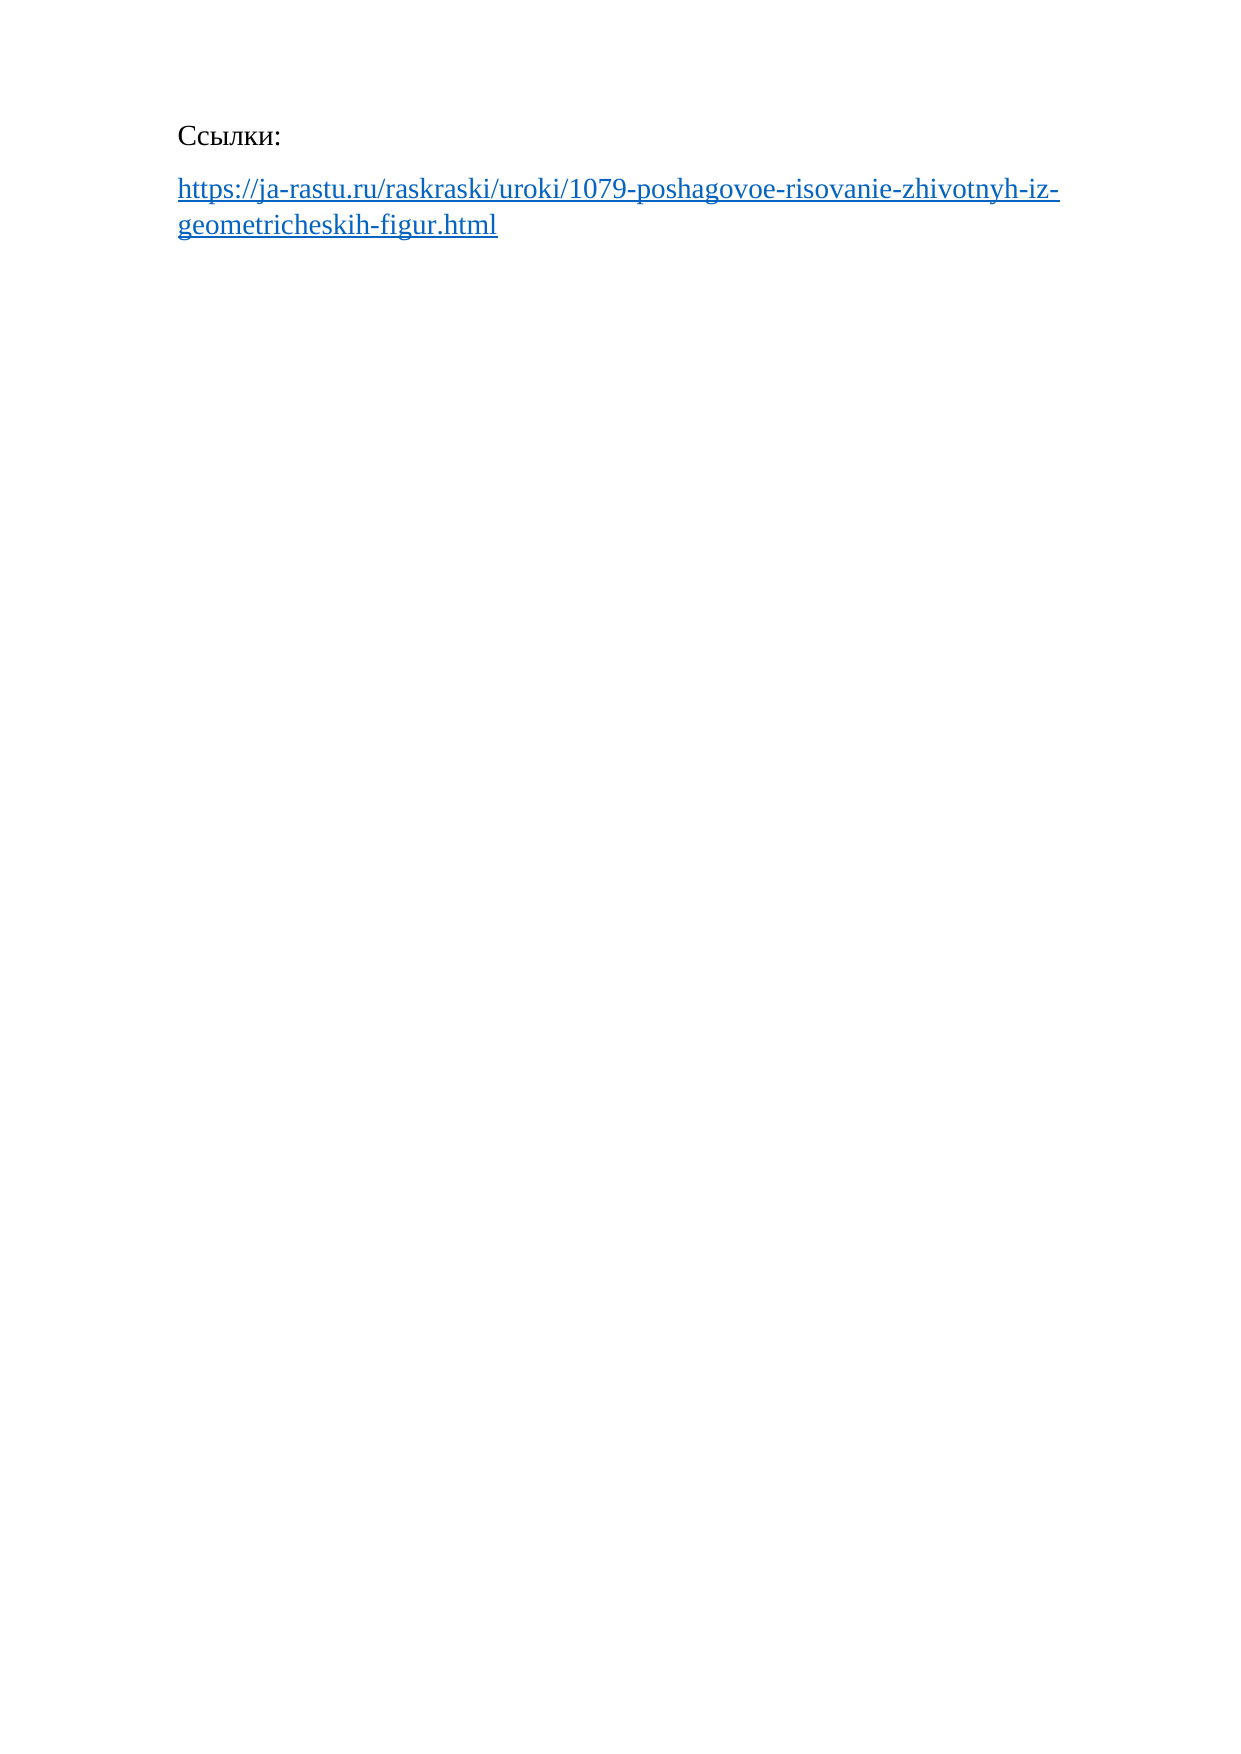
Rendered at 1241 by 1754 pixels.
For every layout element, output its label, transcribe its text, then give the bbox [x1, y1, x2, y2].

text https://ja-rastu.ru/raskraski/uroki/1079-poshagovoe-risovanie-zhivotnyh-iz-geometricheskih-figur.html [177, 171, 1152, 241]
text Ссылки: [177, 118, 1152, 152]
